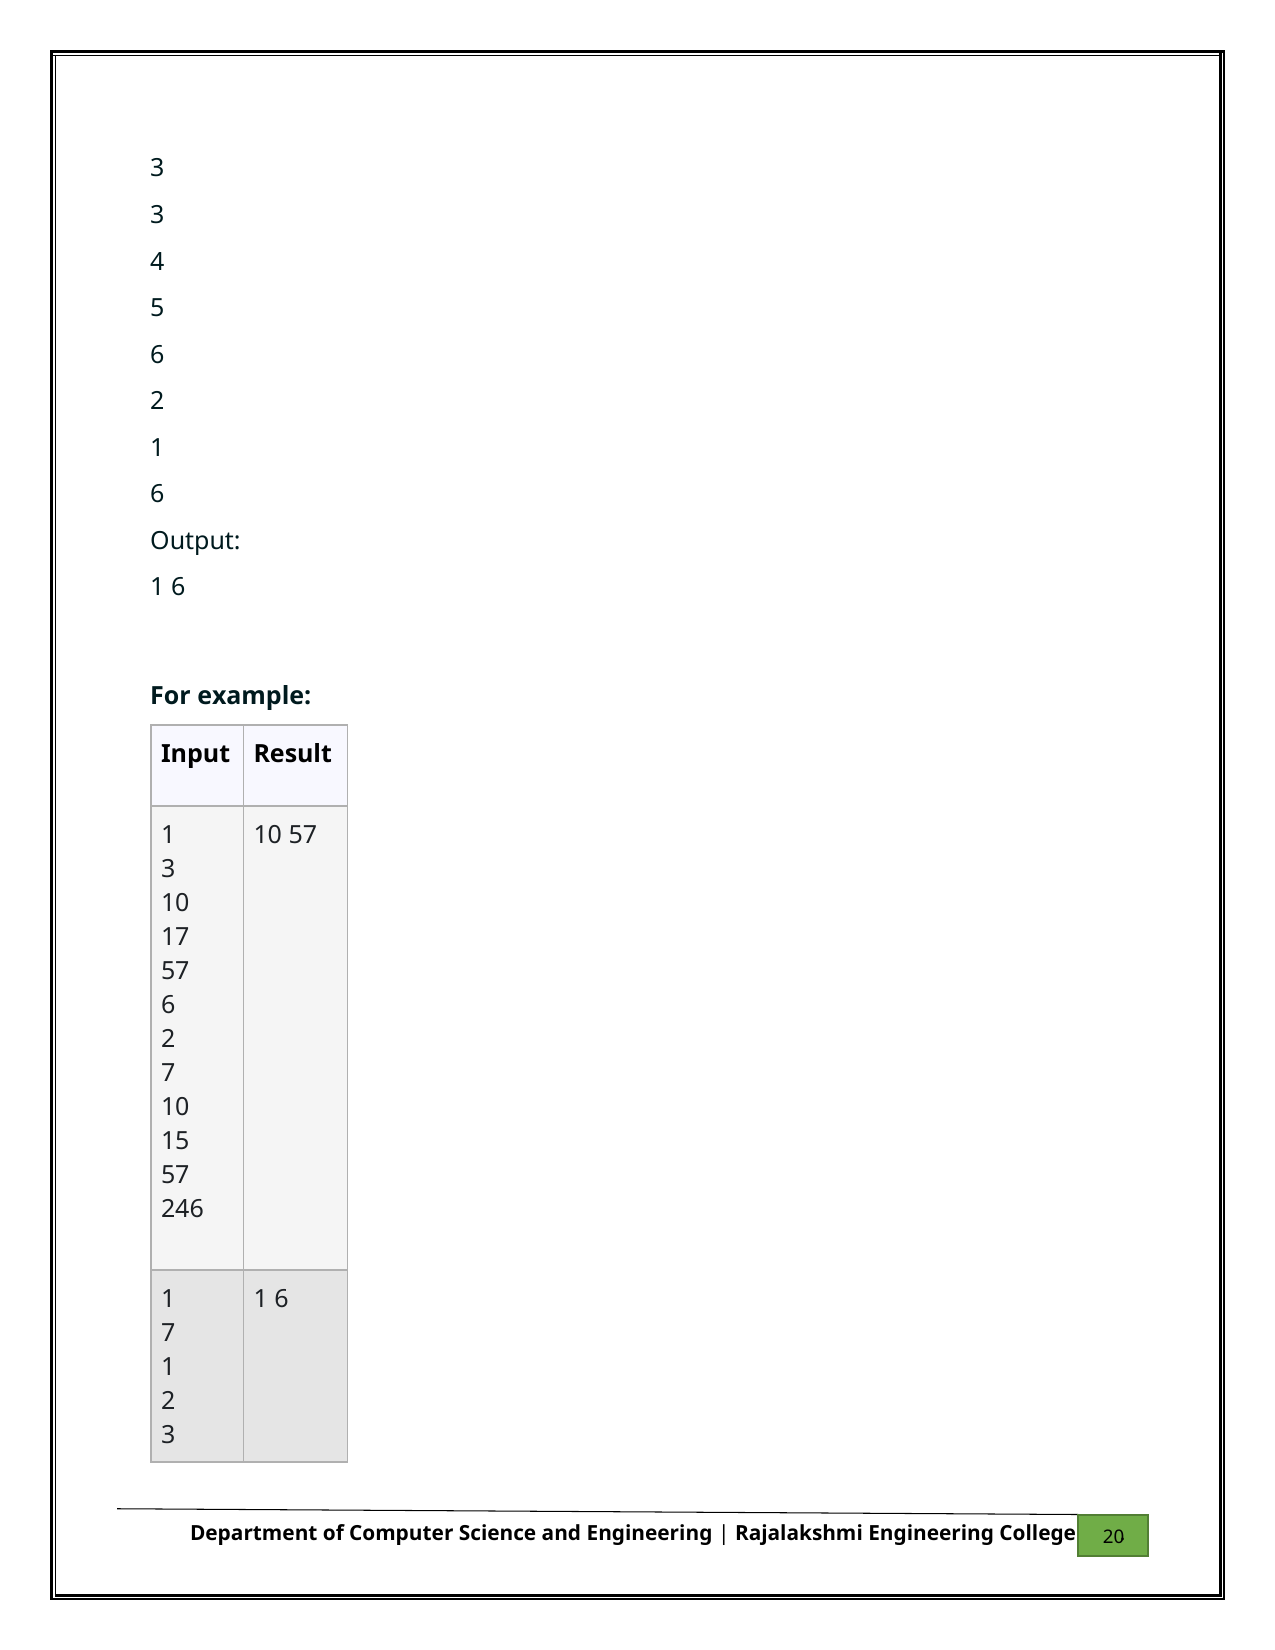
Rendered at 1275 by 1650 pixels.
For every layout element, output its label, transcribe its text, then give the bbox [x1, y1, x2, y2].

text 4 [150, 243, 1125, 277]
table_cell 1 7 1 2 3 3 4 5 6 2 1 6 [152, 1271, 243, 1461]
text For example: [150, 678, 1125, 712]
table_cell 10 57 [244, 807, 347, 1269]
text Output: [150, 522, 1125, 557]
table_cell 1 3 10 17 57 6 2 7 10 15 57 246 [152, 807, 243, 1269]
table_header Result [244, 726, 347, 805]
text 1 6 [150, 569, 1125, 603]
table_header Input [152, 726, 243, 805]
text 6 [150, 336, 1125, 370]
text 3 [150, 197, 1125, 231]
table_cell 1 6 [244, 1271, 347, 1461]
text 6 [150, 476, 1125, 510]
text 2 [150, 383, 1125, 417]
text 3 [150, 150, 1125, 184]
text 5 [150, 290, 1125, 324]
text 1 [150, 429, 1125, 463]
